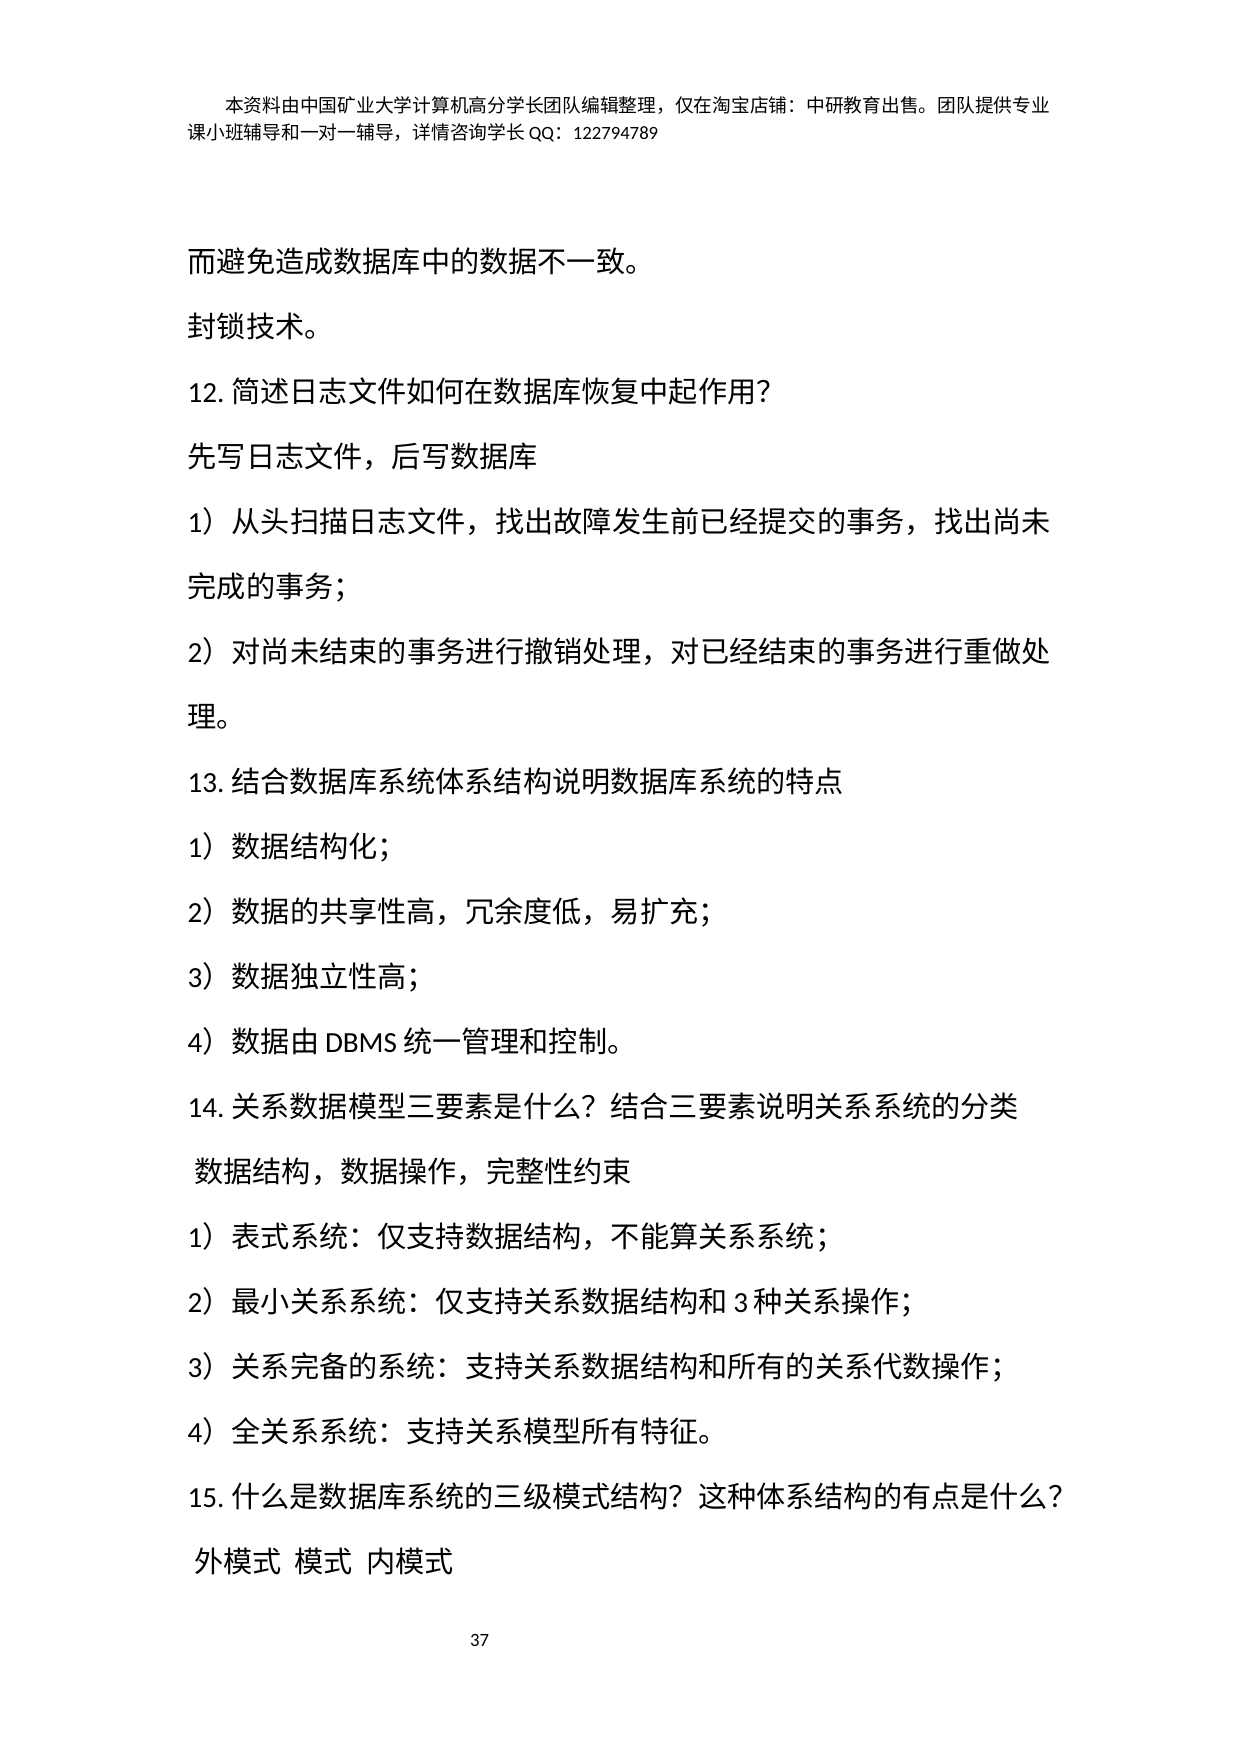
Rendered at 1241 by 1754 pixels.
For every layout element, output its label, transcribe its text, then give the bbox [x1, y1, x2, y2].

list 先写日志文件，后写数据库 [187, 422, 1053, 487]
list 数据结构化； [187, 812, 1053, 877]
list 数据的共享性高，冗余度低，易扩充； [187, 877, 1053, 942]
list 数据结构，数据操作，完整性约束 [187, 1137, 1053, 1202]
list 关系数据模型三要素是什么？结合三要素说明关系系统的分类 [187, 1072, 1053, 1137]
list 外模式 模式 内模式 [187, 1527, 1053, 1592]
list 封锁技术。 [187, 292, 1053, 357]
list 数据由DBMS统一管理和控制。 [187, 1007, 1053, 1072]
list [187, 227, 1053, 292]
list 最小关系系统：仅支持关系数据结构和3种关系操作； [187, 1267, 1053, 1332]
list 全关系系统：支持关系模型所有特征。 [187, 1397, 1053, 1462]
list 关系完备的系统：支持关系数据结构和所有的关系代数操作； [187, 1332, 1053, 1397]
list 从头扫描日志文件，找出故障发生前已经提交的事务，找出尚未完成的事务； [187, 487, 1053, 617]
list 简述日志文件如何在数据库恢复中起作用？ [187, 357, 1053, 422]
list 什么是数据库系统的三级模式结构？这种体系结构的有点是什么？ [187, 1462, 1053, 1527]
list 数据独立性高； [187, 942, 1053, 1007]
list 对尚未结束的事务进行撤销处理，对已经结束的事务进行重做处理。 [187, 617, 1053, 747]
list 结合数据库系统体系结构说明数据库系统的特点 [187, 747, 1053, 812]
list 表式系统：仅支持数据结构，不能算关系系统； [187, 1202, 1053, 1267]
